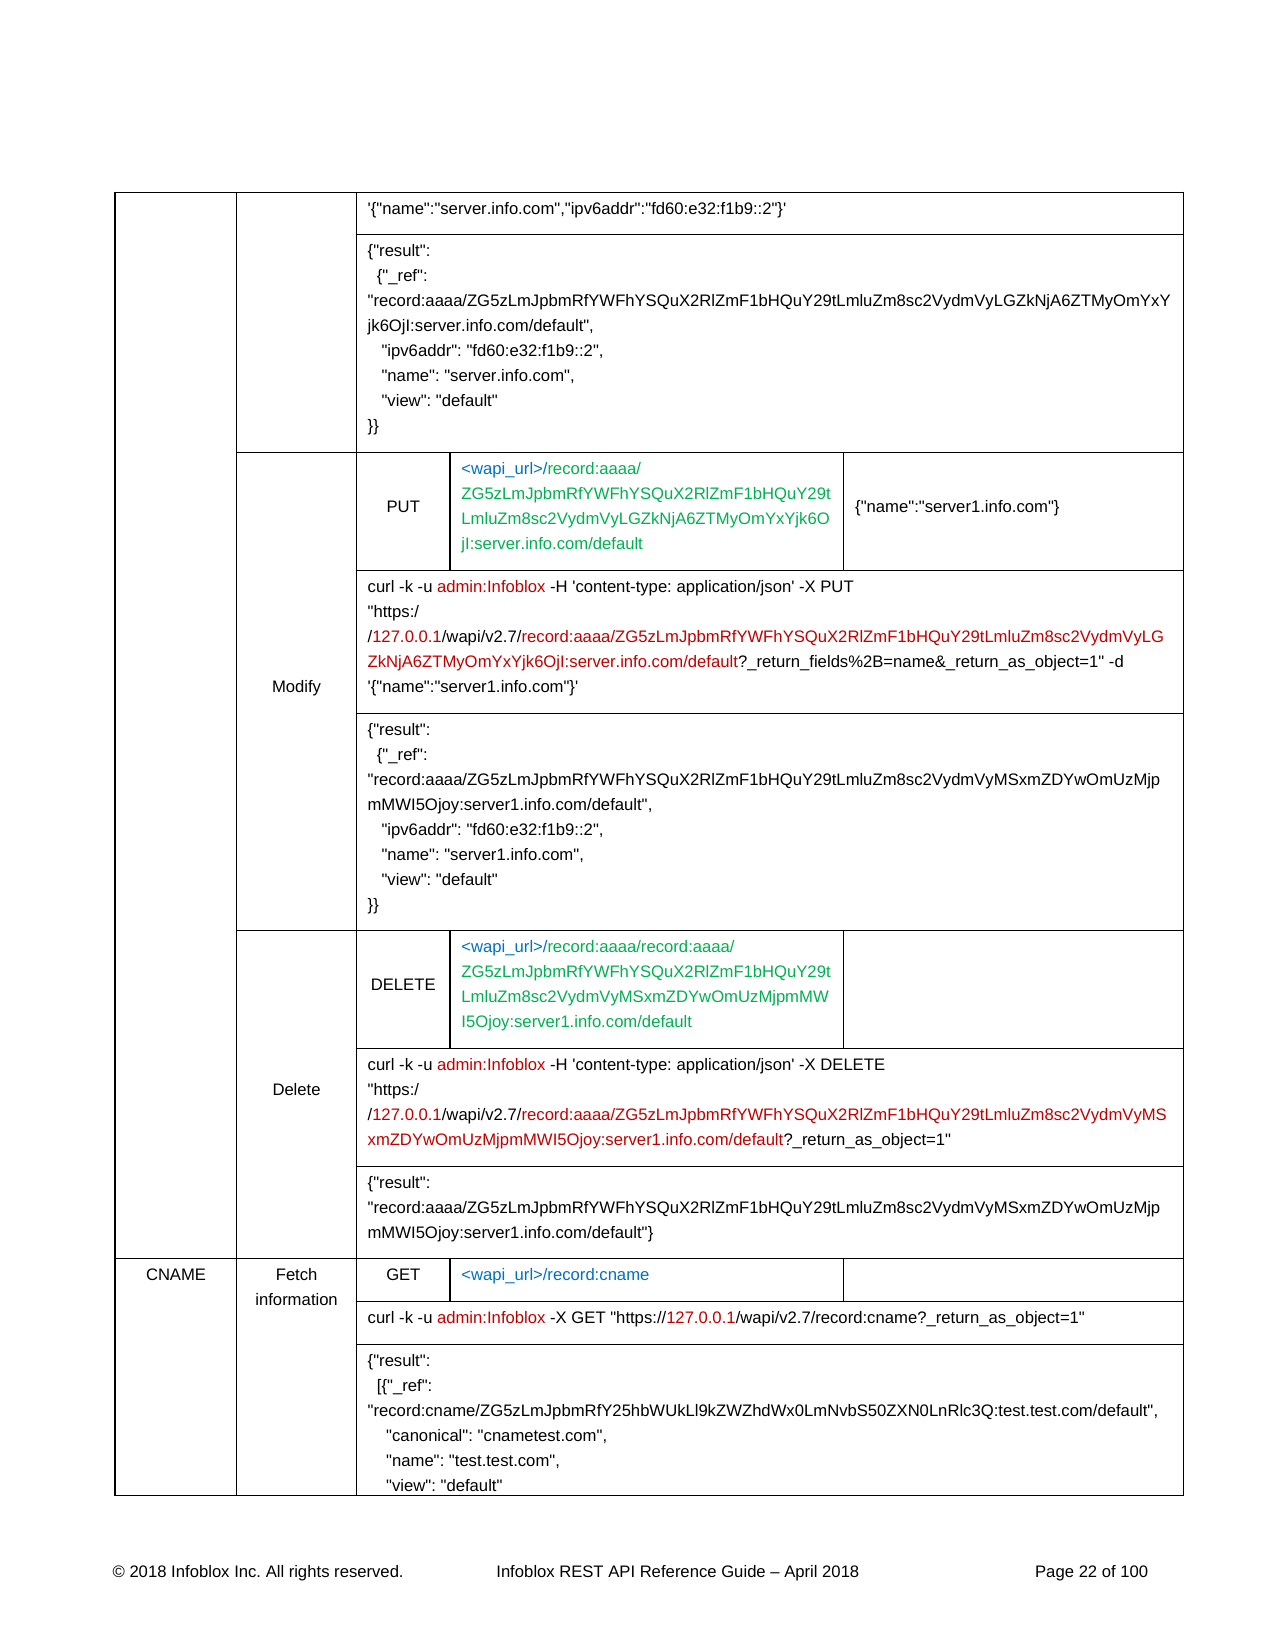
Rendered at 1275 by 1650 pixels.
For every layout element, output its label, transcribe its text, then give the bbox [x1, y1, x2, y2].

table_cell {"result": {"_ref": "record:aaaa/ZG5zLmJpbmRfYWFhYSQuX2RlZmF1bHQuY29tLmluZm8sc2VydmVyLGZkNjA6ZTMyOmYxYjk6OjI:server.info.com/default", "ipv6addr": "fd60:e32:f1b9::2", "name": "server.info.com", "view": "default" }} [357, 235, 1183, 452]
table_cell curl -k -u admin:Infoblox -X GET "https://127.0.0.1/wapi/v2.7/record:cname?_return_as_object=1" [357, 1302, 1183, 1344]
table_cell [357, 193, 1183, 234]
table_cell [844, 931, 1183, 1048]
table_cell curl -k -u admin:Infoblox -H 'content-type: application/json' -X DELETE "https://127.0.0.1/wapi/v2.7/record:aaaa/ZG5zLmJpbmRfYWFhYSQuX2RlZmF1bHQuY29tLmluZm8sc2VydmVyMSxmZDYwOmUzMjpmMWI5Ojoy:server1.info.com/default?_return_as_object=1" [357, 1049, 1183, 1166]
table_cell Delete [237, 931, 356, 1258]
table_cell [357, 1345, 1183, 1495]
table_cell [844, 1259, 1183, 1301]
table_cell <wapi_url>/record:aaaa/ZG5zLmJpbmRfYWFhYSQuX2RlZmF1bHQuY29tLmluZm8sc2VydmVyLGZkNjA6ZTMyOmYxYjk6OjI:server.info.com/default [451, 453, 843, 570]
table_cell <wapi_url>/record:aaaa/record:aaaa/ZG5zLmJpbmRfYWFhYSQuX2RlZmF1bHQuY29tLmluZm8sc2VydmVyMSxmZDYwOmUzMjpmMWI5Ojoy:server1.info.com/default [451, 931, 843, 1048]
table_cell {"result": "record:aaaa/ZG5zLmJpbmRfYWFhYSQuX2RlZmF1bHQuY29tLmluZm8sc2VydmVyMSxmZDYwOmUzMjpmMWI5Ojoy:server1.info.com/default"} [357, 1167, 1183, 1258]
table_cell {"result": {"_ref": "record:aaaa/ZG5zLmJpbmRfYWFhYSQuX2RlZmF1bHQuY29tLmluZm8sc2VydmVyMSxmZDYwOmUzMjpmMWI5Ojoy:server1.info.com/default", "ipv6addr": "fd60:e32:f1b9::2", "name": "server1.info.com", "view": "default" }} [357, 714, 1183, 930]
table_cell DELETE [357, 931, 449, 1048]
table_cell PUT [357, 453, 449, 570]
table_cell Modify [237, 453, 356, 930]
table_cell curl -k -u admin:Infoblox -H 'content-type: application/json' -X PUT "https://127.0.0.1/wapi/v2.7/record:aaaa/ZG5zLmJpbmRfYWFhYSQuX2RlZmF1bHQuY29tLmluZm8sc2VydmVyLGZkNjA6ZTMyOmYxYjk6OjI:server.info.com/default?_return_fields%2B=name&_return_as_object=1" -d '{"name":"server1.info.com"}' [357, 571, 1183, 712]
table_cell GET [357, 1259, 449, 1301]
table_cell CNAME [116, 1259, 236, 1495]
table_cell Fetch information [237, 1259, 356, 1495]
table_cell <wapi_url>/record:cname [451, 1259, 843, 1301]
table_cell {"name":"server1.info.com"} [844, 453, 1183, 570]
